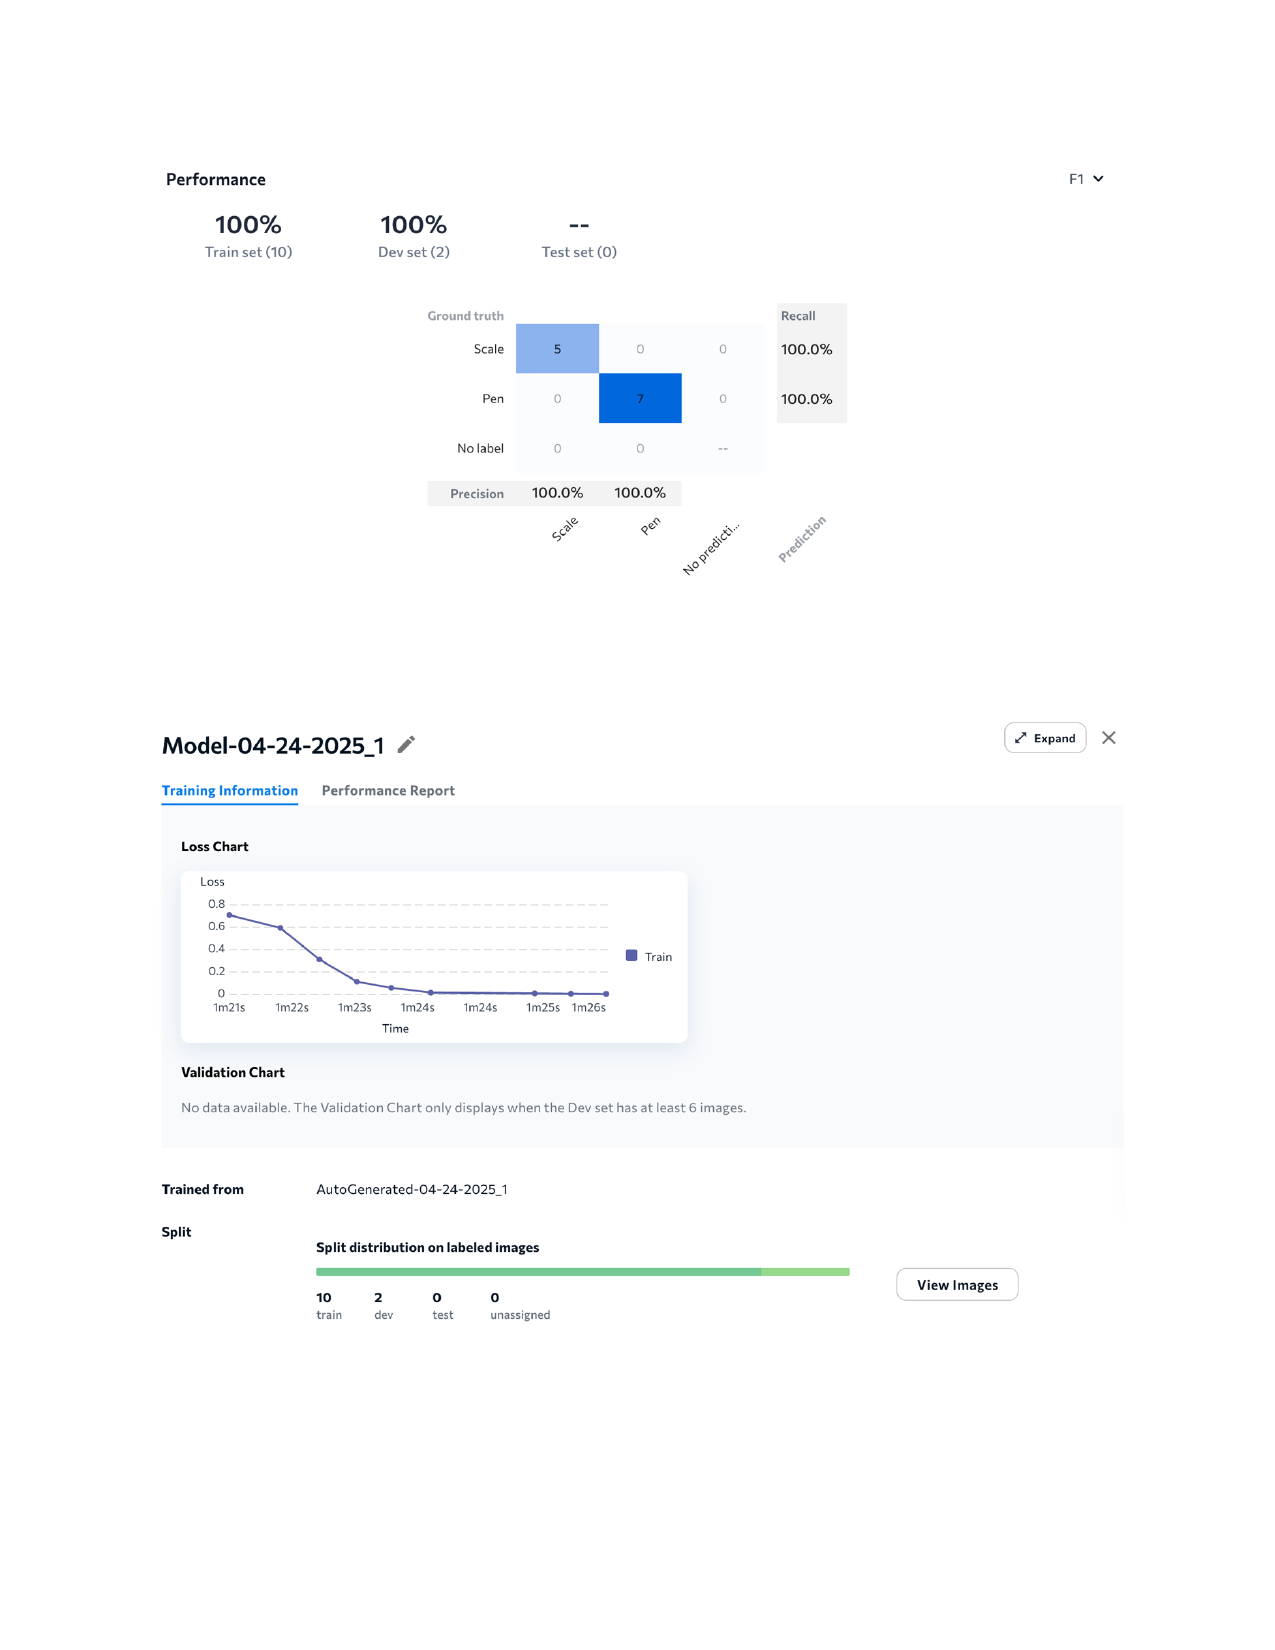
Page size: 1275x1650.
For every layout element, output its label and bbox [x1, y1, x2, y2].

picture [150, 714, 1125, 1334]
picture [150, 150, 1125, 620]
